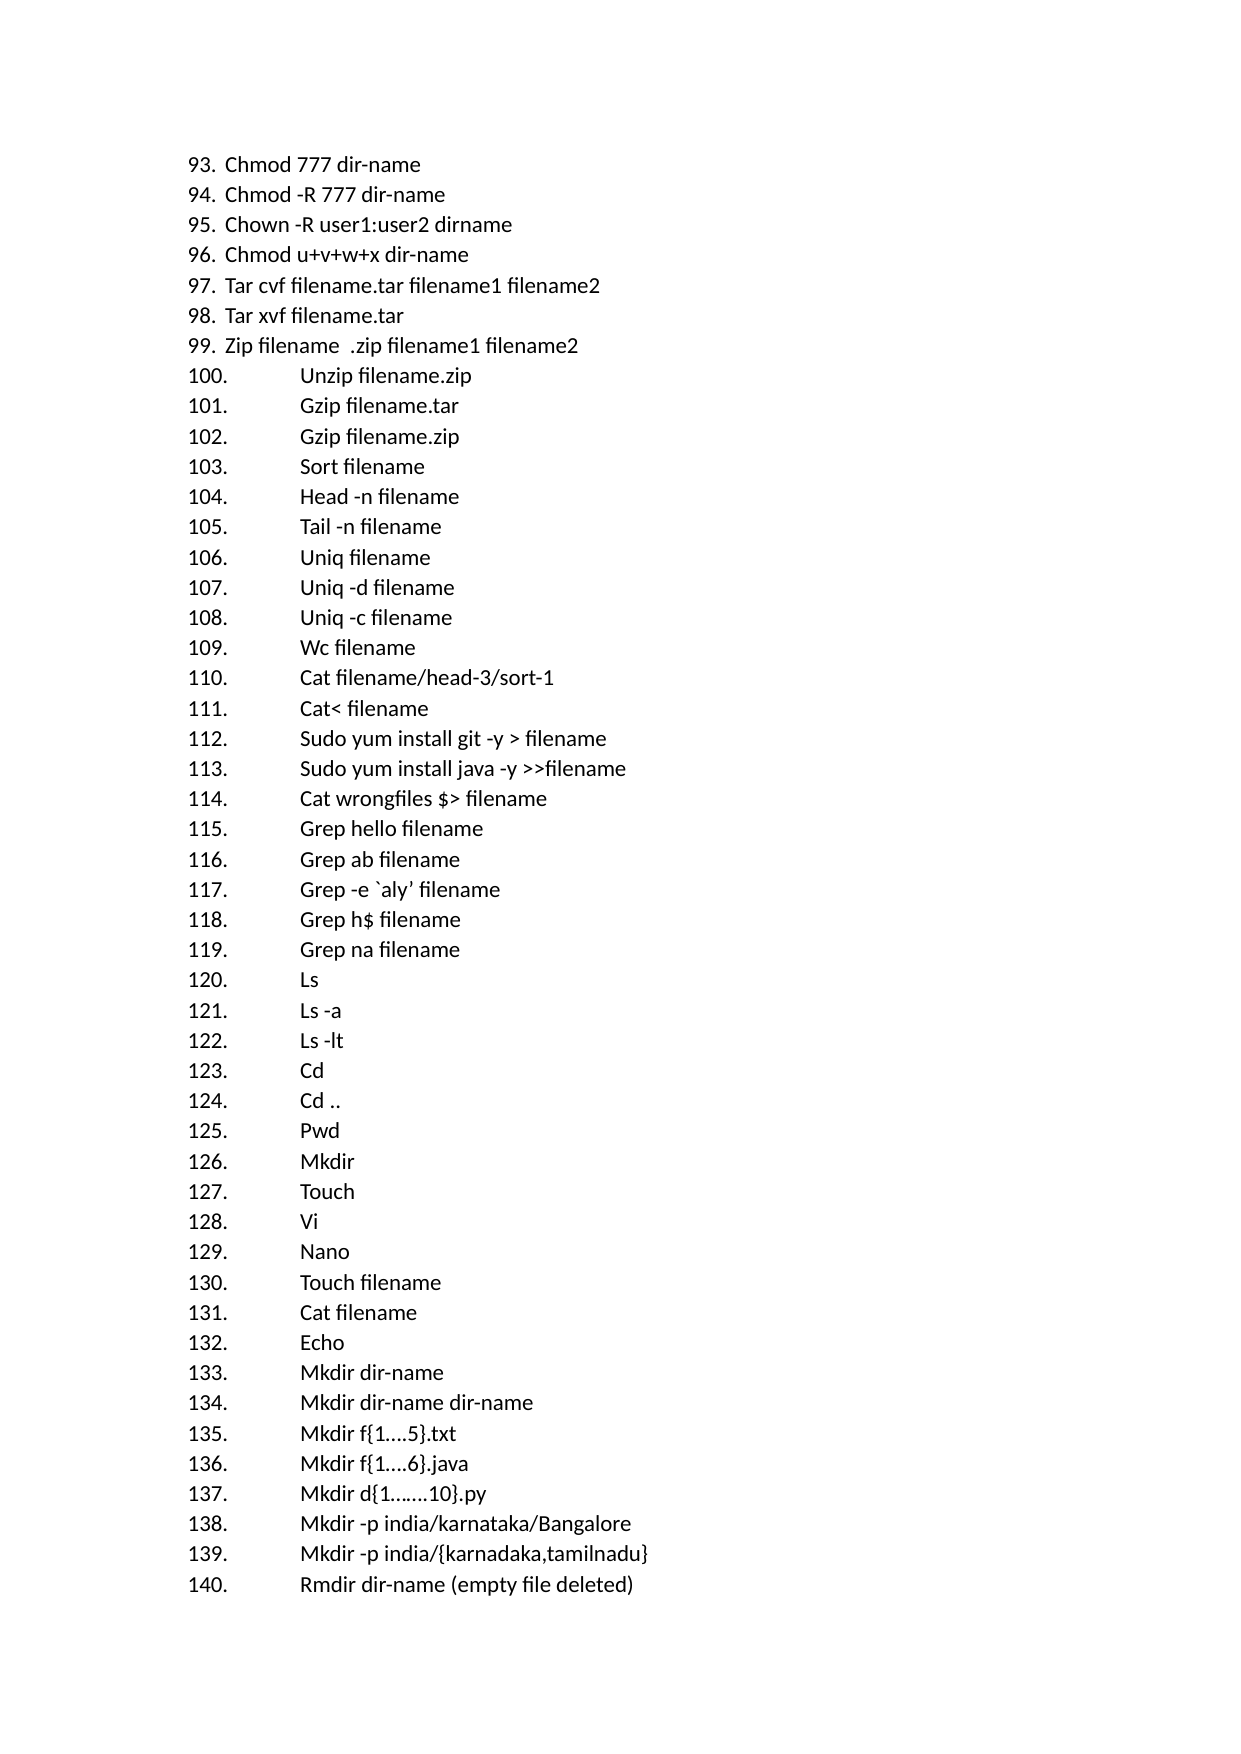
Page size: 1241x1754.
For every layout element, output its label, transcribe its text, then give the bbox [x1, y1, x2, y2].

list Rmdir dir-name (empty file deleted) [187, 1570, 1090, 1598]
list Mkdir dir-name dir-name [187, 1388, 1090, 1417]
list Tar cvf filename.tar filename1 filename2 [187, 271, 1090, 299]
list Wc filename [187, 633, 1090, 661]
list Cd [187, 1056, 1090, 1084]
list Gzip filename.zip [187, 422, 1090, 450]
list Chmod -R 777 dir-name [187, 180, 1090, 208]
list Cd .. [187, 1086, 1090, 1114]
list Echo [187, 1328, 1090, 1356]
list Sudo yum install java -y >>filename [187, 754, 1090, 782]
list Head -n filename [187, 482, 1090, 510]
list Grep na filename [187, 935, 1090, 963]
list Ls -a [187, 996, 1090, 1024]
list Unzip filename.zip [187, 361, 1090, 389]
list Mkdir d{1…….10}.py [187, 1479, 1090, 1507]
list Chmod 777 dir-name [187, 150, 1090, 178]
list Mkdir dir-name [187, 1358, 1090, 1386]
list Sort filename [187, 452, 1090, 480]
list Gzip filename.tar [187, 392, 1090, 420]
list Nano [187, 1237, 1090, 1266]
list Chown -R user1:user2 dirname [187, 210, 1090, 238]
list Grep h$ filename [187, 905, 1090, 933]
list Chmod u+v+w+x dir-name [187, 241, 1090, 269]
list Cat filename/head-3/sort-1 [187, 663, 1090, 692]
list Touch [187, 1177, 1090, 1205]
list Cat filename [187, 1298, 1090, 1326]
list Tar xvf filename.tar [187, 301, 1090, 329]
list Sudo yum install git -y > filename [187, 724, 1090, 752]
list Mkdir [187, 1147, 1090, 1175]
list Grep ab filename [187, 845, 1090, 873]
list Uniq filename [187, 543, 1090, 571]
list Ls [187, 966, 1090, 994]
list Mkdir -p india/{karnadaka,tamilnadu} [187, 1539, 1090, 1568]
list Zip filename .zip filename1 filename2 [187, 331, 1090, 359]
list Vi [187, 1207, 1090, 1235]
list Tail -n filename [187, 512, 1090, 541]
list Touch filename [187, 1268, 1090, 1296]
list Mkdir f{1….6}.java [187, 1449, 1090, 1477]
list Uniq -d filename [187, 573, 1090, 601]
list Grep hello filename [187, 814, 1090, 843]
list Cat< filename [187, 694, 1090, 722]
list Mkdir f{1….5}.txt [187, 1419, 1090, 1447]
list Mkdir -p india/karnataka/Bangalore [187, 1509, 1090, 1537]
list Cat wrongfiles $> filename [187, 784, 1090, 812]
list Grep -e `aly’ filename [187, 875, 1090, 903]
list Ls -lt [187, 1026, 1090, 1054]
list Pwd [187, 1117, 1090, 1145]
list Uniq -c filename [187, 603, 1090, 631]
